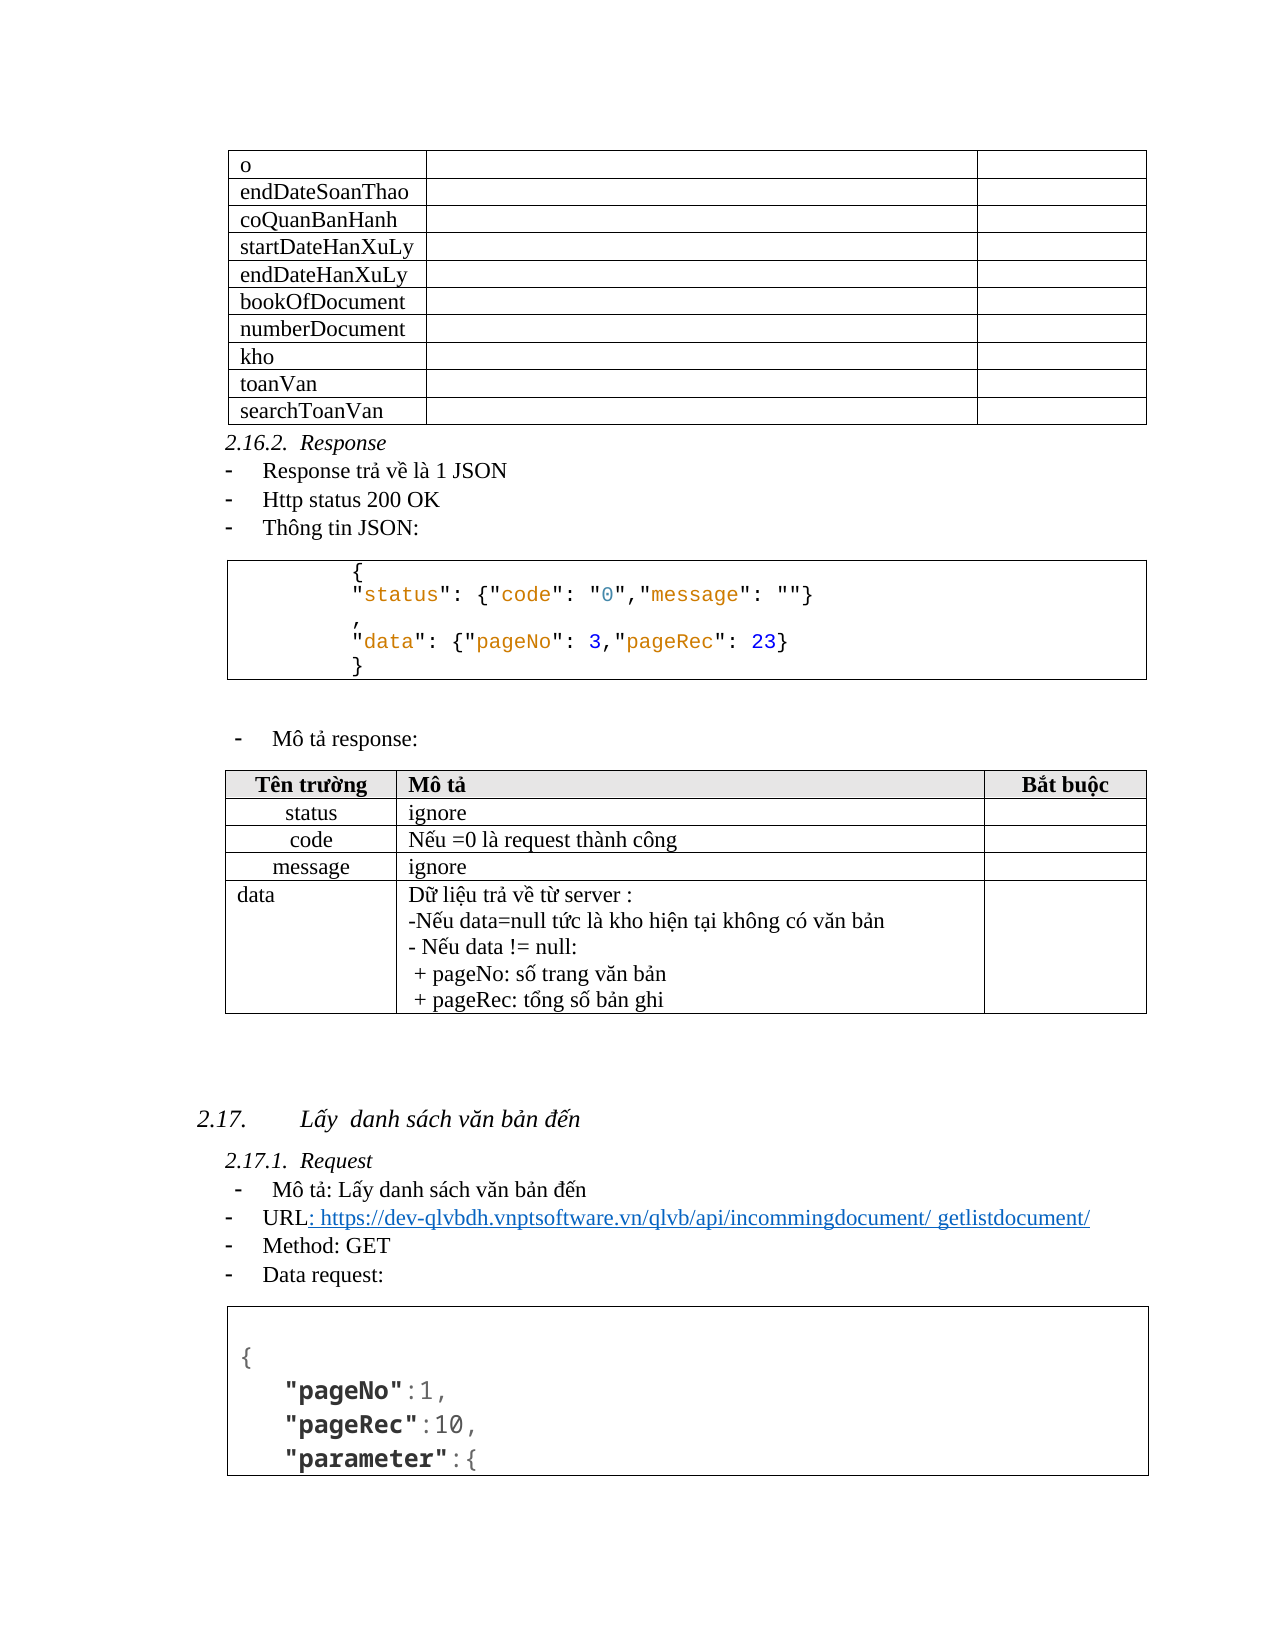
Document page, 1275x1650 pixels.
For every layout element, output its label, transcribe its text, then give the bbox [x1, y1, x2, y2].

table_cell [978, 179, 1146, 205]
subtitle Lấy danh sách văn bản đến [197, 1104, 1125, 1132]
table_cell message [226, 853, 396, 880]
table_cell [978, 261, 1146, 287]
table_cell [985, 799, 1146, 825]
list Method: GET [225, 1233, 1125, 1259]
table_cell [427, 398, 977, 424]
table_cell [978, 233, 1146, 259]
table_cell ignore [397, 853, 984, 880]
table_cell [985, 826, 1146, 852]
table_cell [985, 881, 1146, 1012]
table_cell [427, 315, 977, 342]
table_cell ignore [397, 799, 984, 825]
table_cell toanVan [229, 370, 426, 397]
table_cell startDateSoanThao [229, 151, 426, 177]
table_cell code [226, 826, 396, 852]
table_cell [978, 206, 1146, 232]
table_cell [427, 179, 977, 205]
table_cell endDateSoanThao [229, 179, 426, 205]
table_cell status [226, 799, 396, 825]
subtitle Response [225, 429, 1125, 456]
table_cell endDateHanXuLy [229, 261, 426, 287]
table_cell numberDocument [229, 315, 426, 342]
table_cell [427, 233, 977, 259]
table_header Mô tả [397, 771, 984, 797]
table_cell Nếu =0 là request thành công [397, 826, 984, 852]
table_cell [978, 370, 1146, 397]
list Thông tin JSON: [225, 514, 1125, 541]
list Mô tả: Lấy danh sách văn bản đến [234, 1176, 1125, 1202]
table_cell [427, 261, 977, 287]
table_header Bắt buộc [985, 771, 1146, 797]
table_cell Dữ liệu trả về từ server : -Nếu data=null tức là kho hiện tại không có văn bản - Nếu data != null: + pageNo: số trang văn bản + pageRec: tổng số bản ghi [397, 881, 984, 1012]
subtitle Request [225, 1147, 1125, 1174]
table_header { "status": {"code": "0","message": ""} , "data": {"pageNo": 3,"pageRec": 23} } [228, 561, 1146, 679]
list Mô tả response: [234, 725, 1125, 751]
table_cell [978, 288, 1146, 314]
table_cell kho [229, 343, 426, 369]
list URL: https://dev-qlvbdh.vnptsoftware.vn/qlvb/api/incommingdocument/ getlistdocument/ [225, 1204, 1125, 1231]
table_cell [978, 315, 1146, 342]
table_cell [427, 151, 977, 177]
table_cell [427, 370, 977, 397]
table_cell [427, 288, 977, 314]
table_cell [427, 343, 977, 369]
list Response trả về là 1 JSON [225, 458, 1125, 484]
table_cell [985, 853, 1146, 880]
table_cell [978, 343, 1146, 369]
list Http status 200 OK [225, 486, 1125, 512]
table_cell coQuanBanHanh [229, 206, 426, 232]
table_cell searchToanVan [229, 398, 426, 424]
table_header Tên trường [226, 771, 396, 797]
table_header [228, 1307, 1148, 1475]
table_cell [427, 206, 977, 232]
list Data request: [225, 1261, 1125, 1287]
table_cell [978, 151, 1146, 177]
table_cell [978, 398, 1146, 424]
table_cell bookOfDocument [229, 288, 426, 314]
table_cell data [226, 881, 396, 1012]
table_cell startDateHanXuLy [229, 233, 426, 259]
